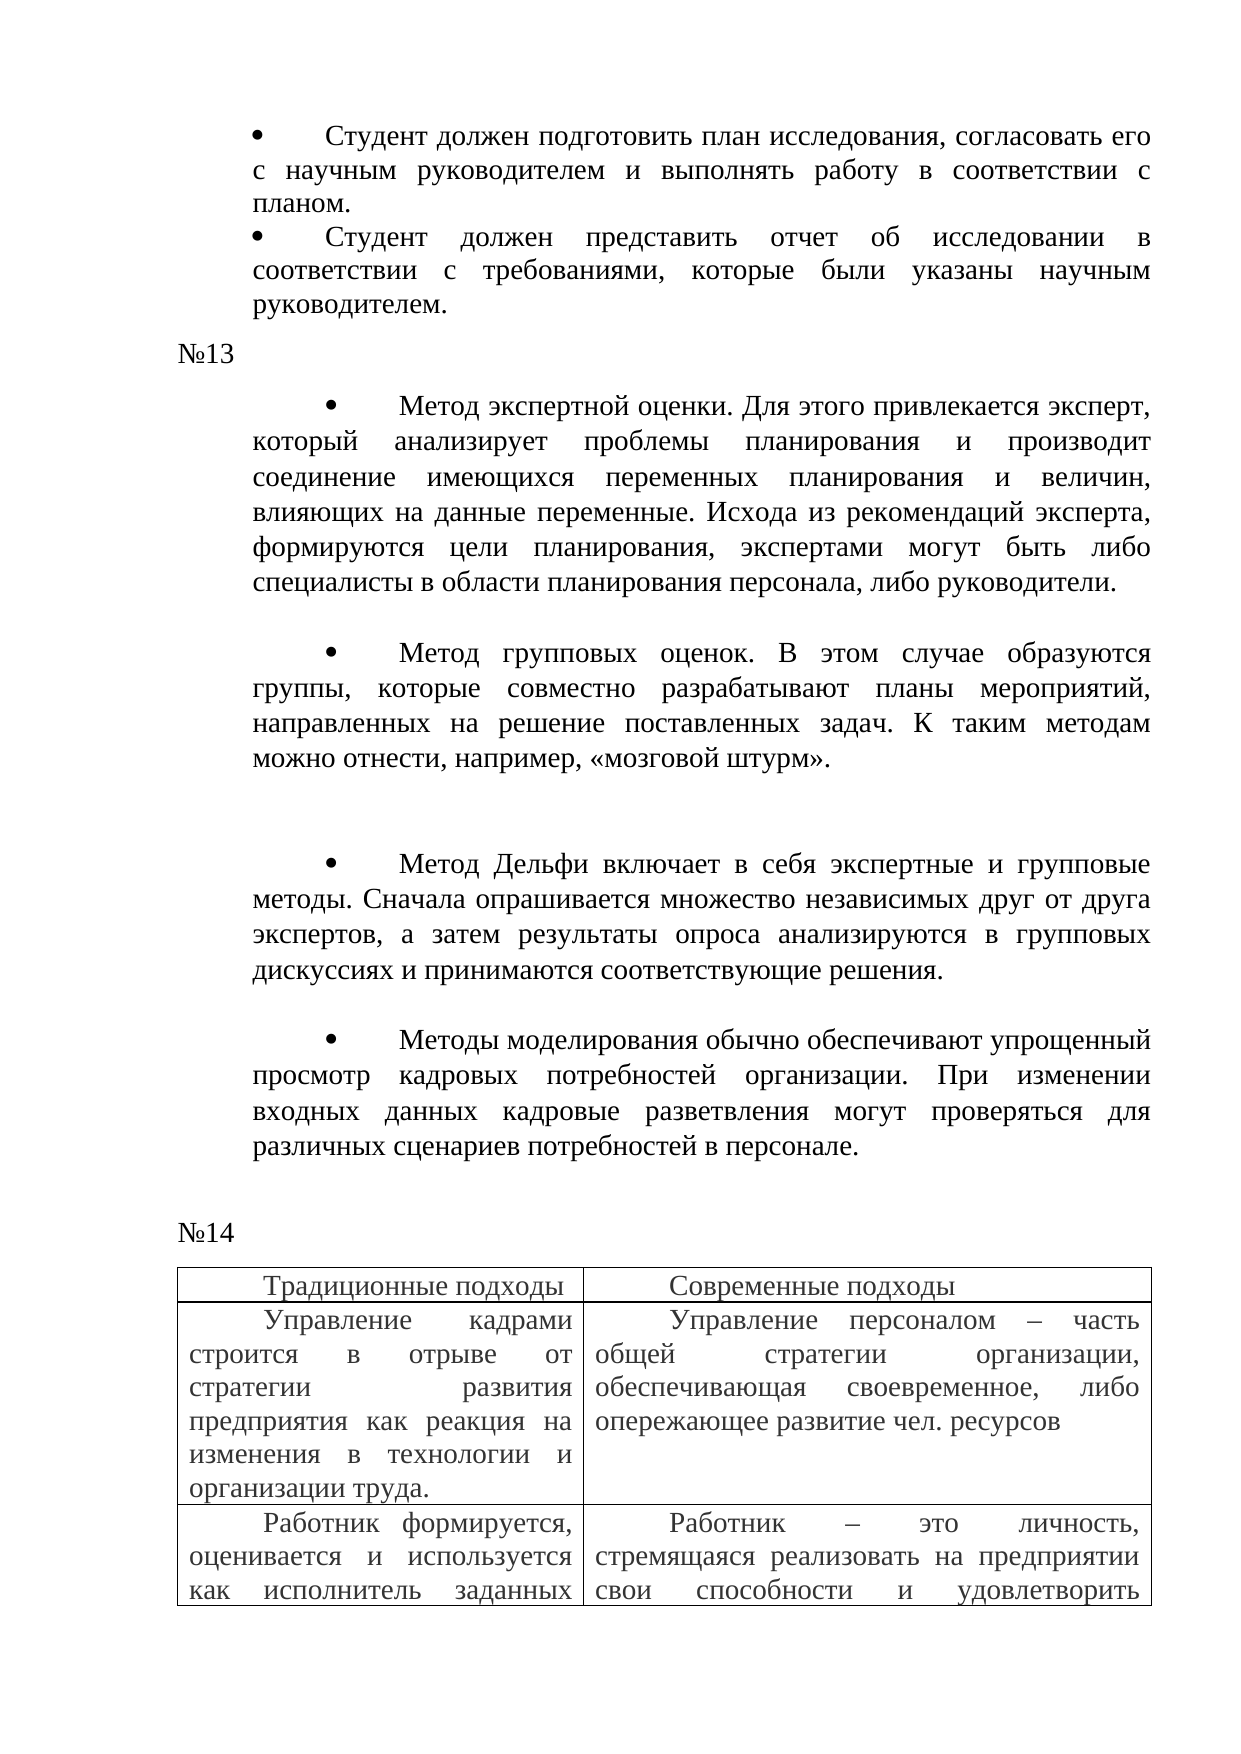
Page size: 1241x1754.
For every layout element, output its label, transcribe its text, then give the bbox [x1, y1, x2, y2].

table_cell Управление персоналом – часть общей стратегии организации, обеспечивающая своевременное, либо опережающее развитие чел. ресурсов [584, 1303, 1151, 1504]
list Студент должен представить отчет об исследовании в соответствии с требованиями, которые были указаны научным руководителем. [252, 219, 1152, 319]
list Метод Дельфи включает в себя экспертные и групповые методы. Сначала опрашивается множество независимых друг от друга экспертов, а затем результаты опроса анализируются в групповых дискуссиях и принимаются соответствующие решения. [252, 846, 1152, 985]
list Студент должен подготовить план исследования, согласовать его с научным руководителем и выполнять работу в соответствии с планом. [252, 118, 1152, 219]
list Метод экспертной оценки. Для этого привлекается эксперт, который анализирует проблемы планирования и производит соединение имеющихся переменных планирования и величин, влияющих на данные переменные. Исхода из рекомендаций эксперта, формируются цели планирования, экспертами могут быть либо специалисты в области планирования персонала, либо руководители. [252, 388, 1152, 598]
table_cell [584, 1505, 1151, 1605]
list Методы моделирования обычно обеспечивают упрощенный просмотр кадровых потребностей организации. При изменении входных данных кадровые разветвления могут проверяться для различных сценариев потребностей в персонале. [252, 1022, 1152, 1161]
table_header Современные подходы [584, 1268, 1151, 1301]
text №13 [177, 336, 1152, 370]
text №14 [177, 1215, 1152, 1248]
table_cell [178, 1505, 583, 1605]
table_cell Управление кадрами строится в отрыве от стратегии развития предприятия как реакция на изменения в технологии и организации труда. [178, 1303, 583, 1504]
list Метод групповых оценок. В этом случае образуются группы, которые совместно разрабатывают планы мероприятий, направленных на решение поставленных задач. К таким методам можно отнести, например, «мозговой штурм». [252, 635, 1152, 774]
table_header Традиционные подходы [178, 1268, 583, 1301]
